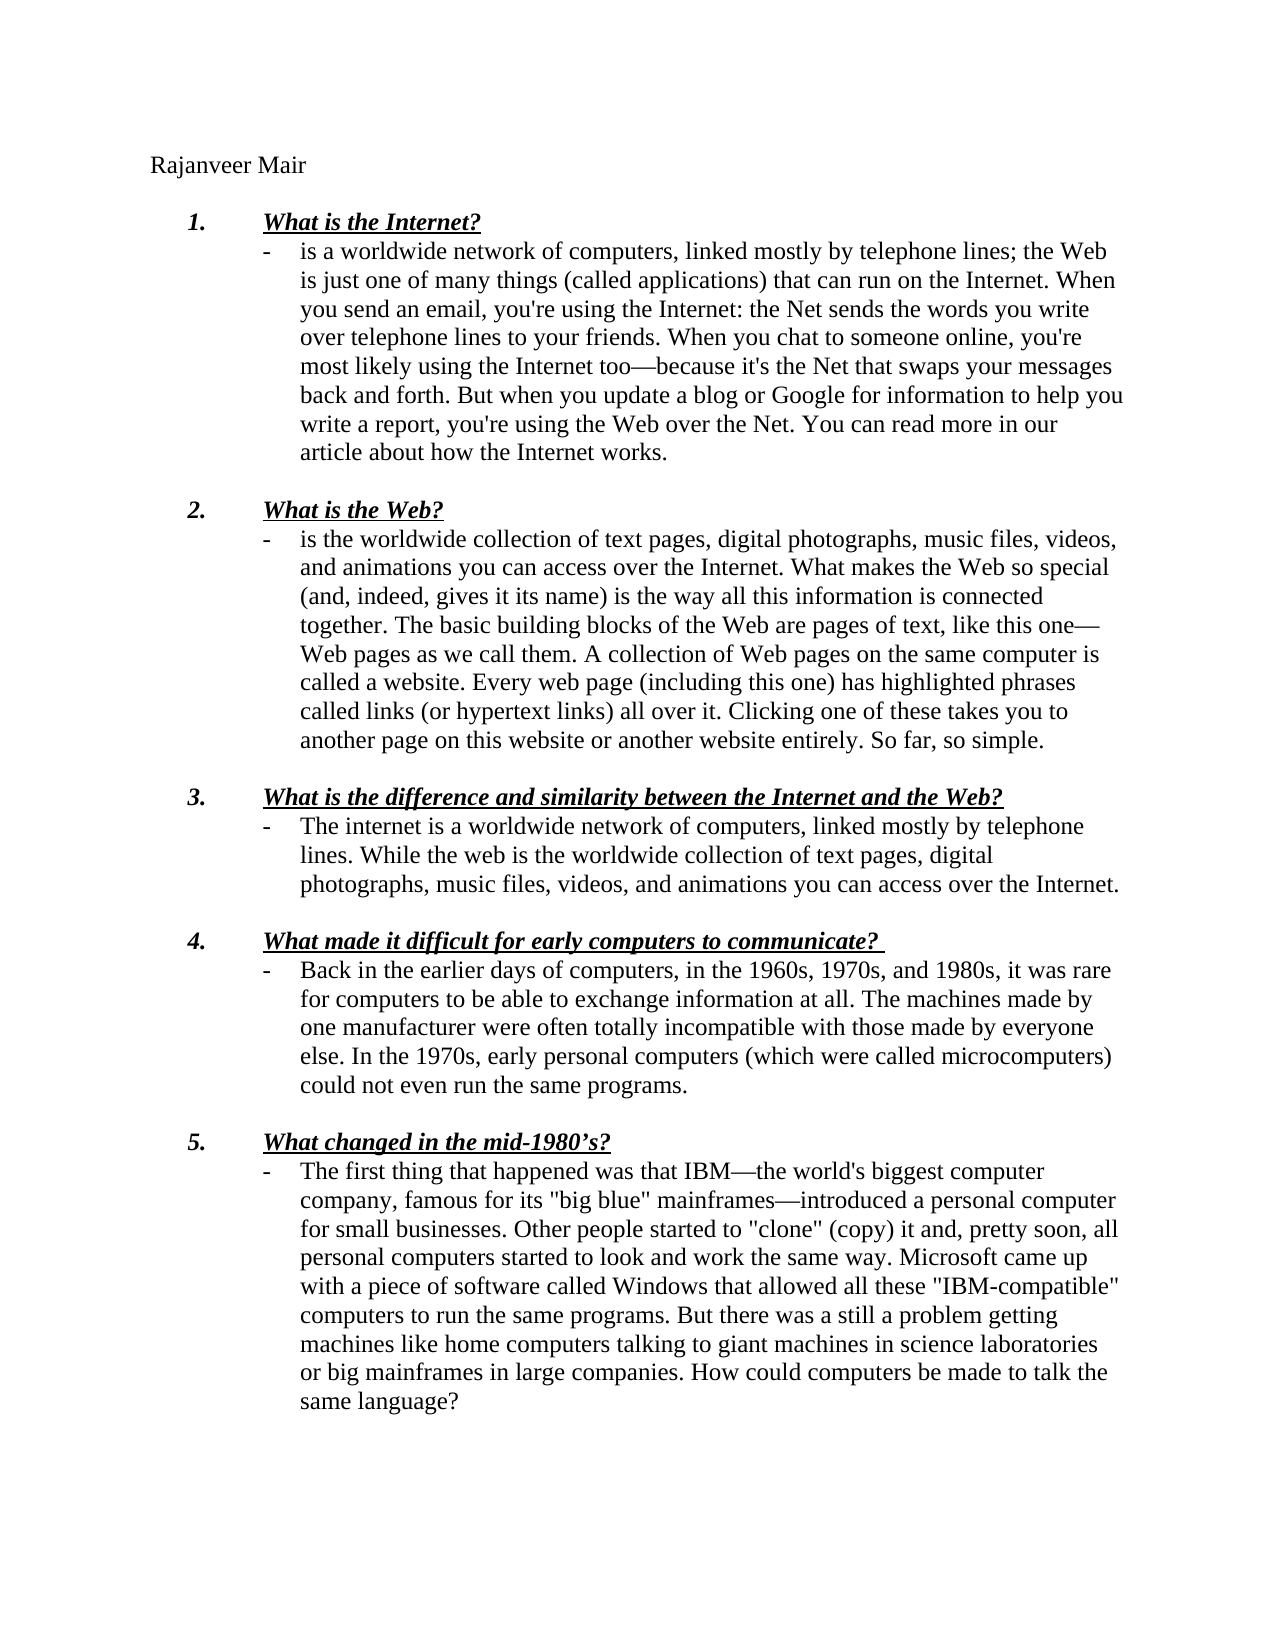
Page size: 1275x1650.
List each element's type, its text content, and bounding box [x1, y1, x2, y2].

list What is the Internet? [187, 207, 1125, 236]
list is the worldwide collection of text pages, digital photographs, music files, videos, and animations you can access over the Internet. What makes the Web so special (and, indeed, gives it its name) is the way all this information is connected together. The basic building blocks of the Web are pages of text, like this one—Web pages as we call them. A collection of Web pages on the same computer is called a website. Every web page (including this one) has highlighted phrases called links (or hypertext links) all over it. Clicking one of these takes you to another page on this website or another website entirely. So far, so simple. [262, 524, 1125, 754]
list What changed in the mid-1980’s? [187, 1127, 1125, 1156]
text Rajanveer Mair [150, 150, 1125, 179]
list What is the difference and similarity between the Internet and the Web? [187, 782, 1125, 811]
list is a worldwide network of computers, linked mostly by telephone lines; the Web is just one of many things (called applications) that can run on the Internet. When you send an email, you're using the Internet: the Net sends the words you write over telephone lines to your friends. When you chat to someone online, you're most likely using the Internet too—because it's the Net that swaps your messages back and forth. But when you update a blog or Google for information to help you write a report, you're using the Web over the Net. You can read more in our article about how the Internet works. [262, 236, 1125, 466]
list What made it difficult for early computers to communicate? [187, 926, 1125, 955]
list What is the Web? [187, 495, 1125, 524]
list The internet is a worldwide network of computers, linked mostly by telephone lines. While the web is the worldwide collection of text pages, digital photographs, music files, videos, and animations you can access over the Internet. [262, 811, 1125, 897]
list The first thing that happened was that IBM—the world's biggest computer company, famous for its "big blue" mainframes—introduced a personal computer for small businesses. Other people started to "clone" (copy) it and, pretty soon, all personal computers started to look and work the same way. Microsoft came up with a piece of software called Windows that allowed all these "IBM-compatible" computers to run the same programs. But there was a still a problem getting machines like home computers talking to giant machines in science laboratories or big mainframes in large companies. How could computers be made to talk the same language? [262, 1156, 1125, 1415]
list Back in the earlier days of computers, in the 1960s, 1970s, and 1980s, it was rare for computers to be able to exchange information at all. The machines made by one manufacturer were often totally incompatible with those made by everyone else. In the 1970s, early personal computers (which were called microcomputers) could not even run the same programs. [262, 955, 1125, 1099]
